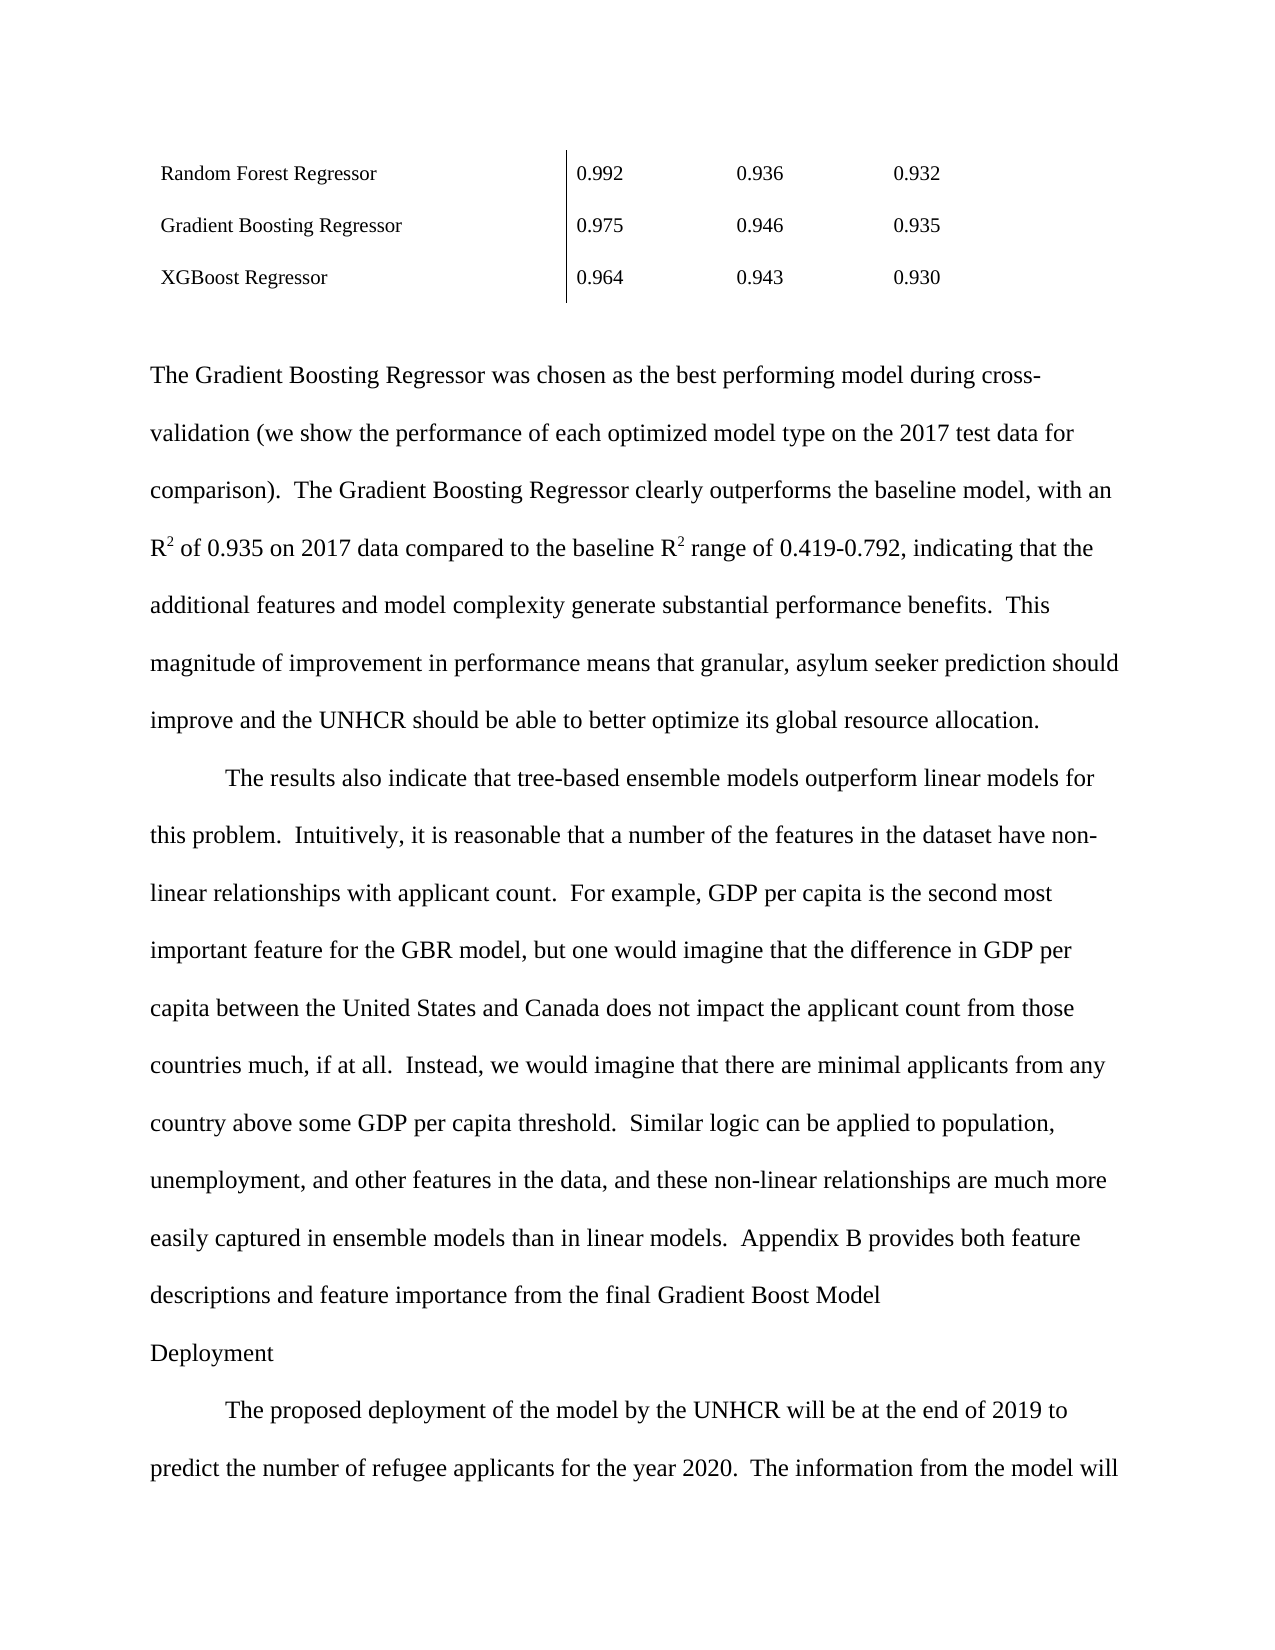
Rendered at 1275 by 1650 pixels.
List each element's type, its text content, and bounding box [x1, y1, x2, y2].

table_cell 0.992 [567, 150, 726, 202]
table_cell 0.936 [726, 150, 883, 202]
table_cell Random Forest Regressor [150, 150, 566, 202]
table_cell Gradient Boosting Regressor [150, 202, 566, 254]
table_cell 0.946 [726, 202, 883, 254]
table_cell 0.943 [726, 254, 883, 303]
table_cell 0.964 [567, 254, 726, 303]
table_cell 0.975 [567, 202, 726, 254]
text The Gradient Boosting Regressor was chosen as the best performing model during cross-validation (we show the performance of each optimized model type on the 2017 test data for comparison). The Gradient Boosting Regressor clearly outperforms the baseline model, with an R2 of 0.935 on 2017 data compared to the baseline R2 range of 0.419-0.792, indicating that the additional features and model complexity generate substantial performance benefits. This magnitude of improvement in performance means that granular, asylum seeker prediction should improve and the UNHCR should be able to better optimize its global resource allocation. [150, 360, 1125, 734]
table_cell XGBoost Regressor [150, 254, 566, 303]
text The results also indicate that tree-based ensemble models outperform linear models for this problem. Intuitively, it is reasonable that a number of the features in the dataset have non-linear relationships with applicant count. For example, GDP per capita is the second most important feature for the GBR model, but one would imagine that the difference in GDP per capita between the United States and Canada does not impact the applicant count from those countries much, if at all. Instead, we would imagine that there are minimal applicants from any country above some GDP per capita threshold. Similar logic can be applied to population, unemployment, and other features in the data, and these non-linear relationships are much more easily captured in ensemble models than in linear models. Appendix B provides both feature descriptions and feature importance from the final Gradient Boost Model [150, 763, 1125, 1309]
table_cell 0.932 [883, 150, 1052, 202]
text Deployment [150, 1338, 1125, 1367]
table_cell 0.930 [883, 254, 1052, 303]
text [150, 1395, 1125, 1482]
table_cell 0.935 [883, 202, 1052, 254]
